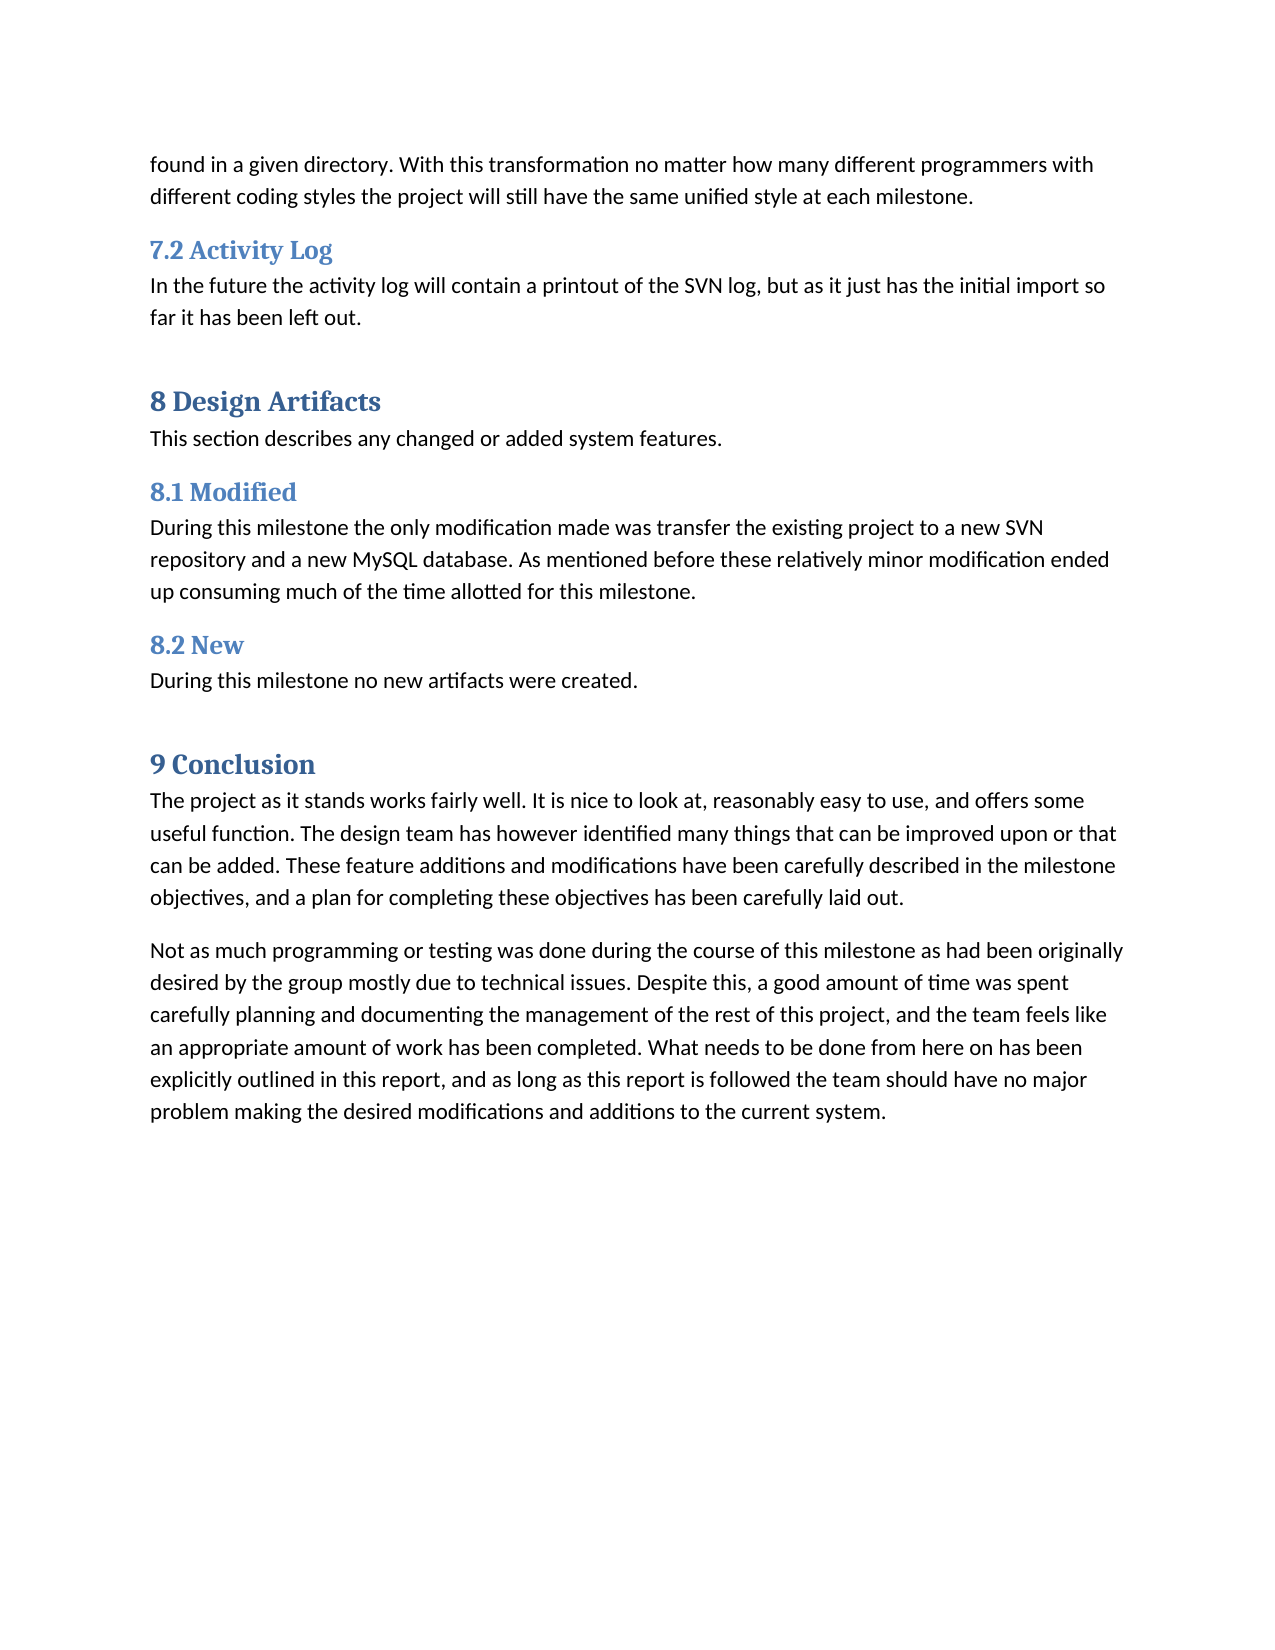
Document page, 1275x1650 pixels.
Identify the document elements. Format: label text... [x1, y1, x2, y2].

text The project as it stands works fairly well. It is nice to look at, reasonably easy to use, and offers some useful function. The design team has however identified many things that can be improved upon or that can be added. These feature additions and modifications have been carefully described in the milestone objectives, and a plan for completing these objectives has been carefully laid out. [150, 786, 1125, 911]
subtitle 8.2 New [150, 630, 1125, 661]
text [150, 150, 1125, 210]
text This section describes any changed or added system features. [150, 424, 1125, 452]
text In the future the activity log will contain a printout of the SVN log, but as it just has the initial import so far it has been left out. [150, 271, 1125, 331]
subtitle 7.2 Activity Log [150, 235, 1125, 266]
text During this milestone the only modification made was transfer the existing project to a new SVN repository and a new MySQL database. As mentioned before these relatively minor modification ended up consuming much of the time allotted for this milestone. [150, 513, 1125, 605]
text During this milestone no new artifacts were created. [150, 666, 1125, 694]
text Not as much programming or testing was done during the course of this milestone as had been originally desired by the group mostly due to technical issues. Despite this, a good amount of time was spent carefully planning and documenting the management of the rest of this project, and the team feels like an appropriate amount of work has been completed. What needs to be done from here on has been explicitly outlined in this report, and as long as this report is followed the team should have no major problem making the desired modifications and additions to the current system. [150, 936, 1125, 1125]
subtitle 8 Design Artifacts [150, 385, 1125, 419]
subtitle 9 Conclusion [150, 748, 1125, 781]
subtitle 8.1 Modified [150, 477, 1125, 508]
